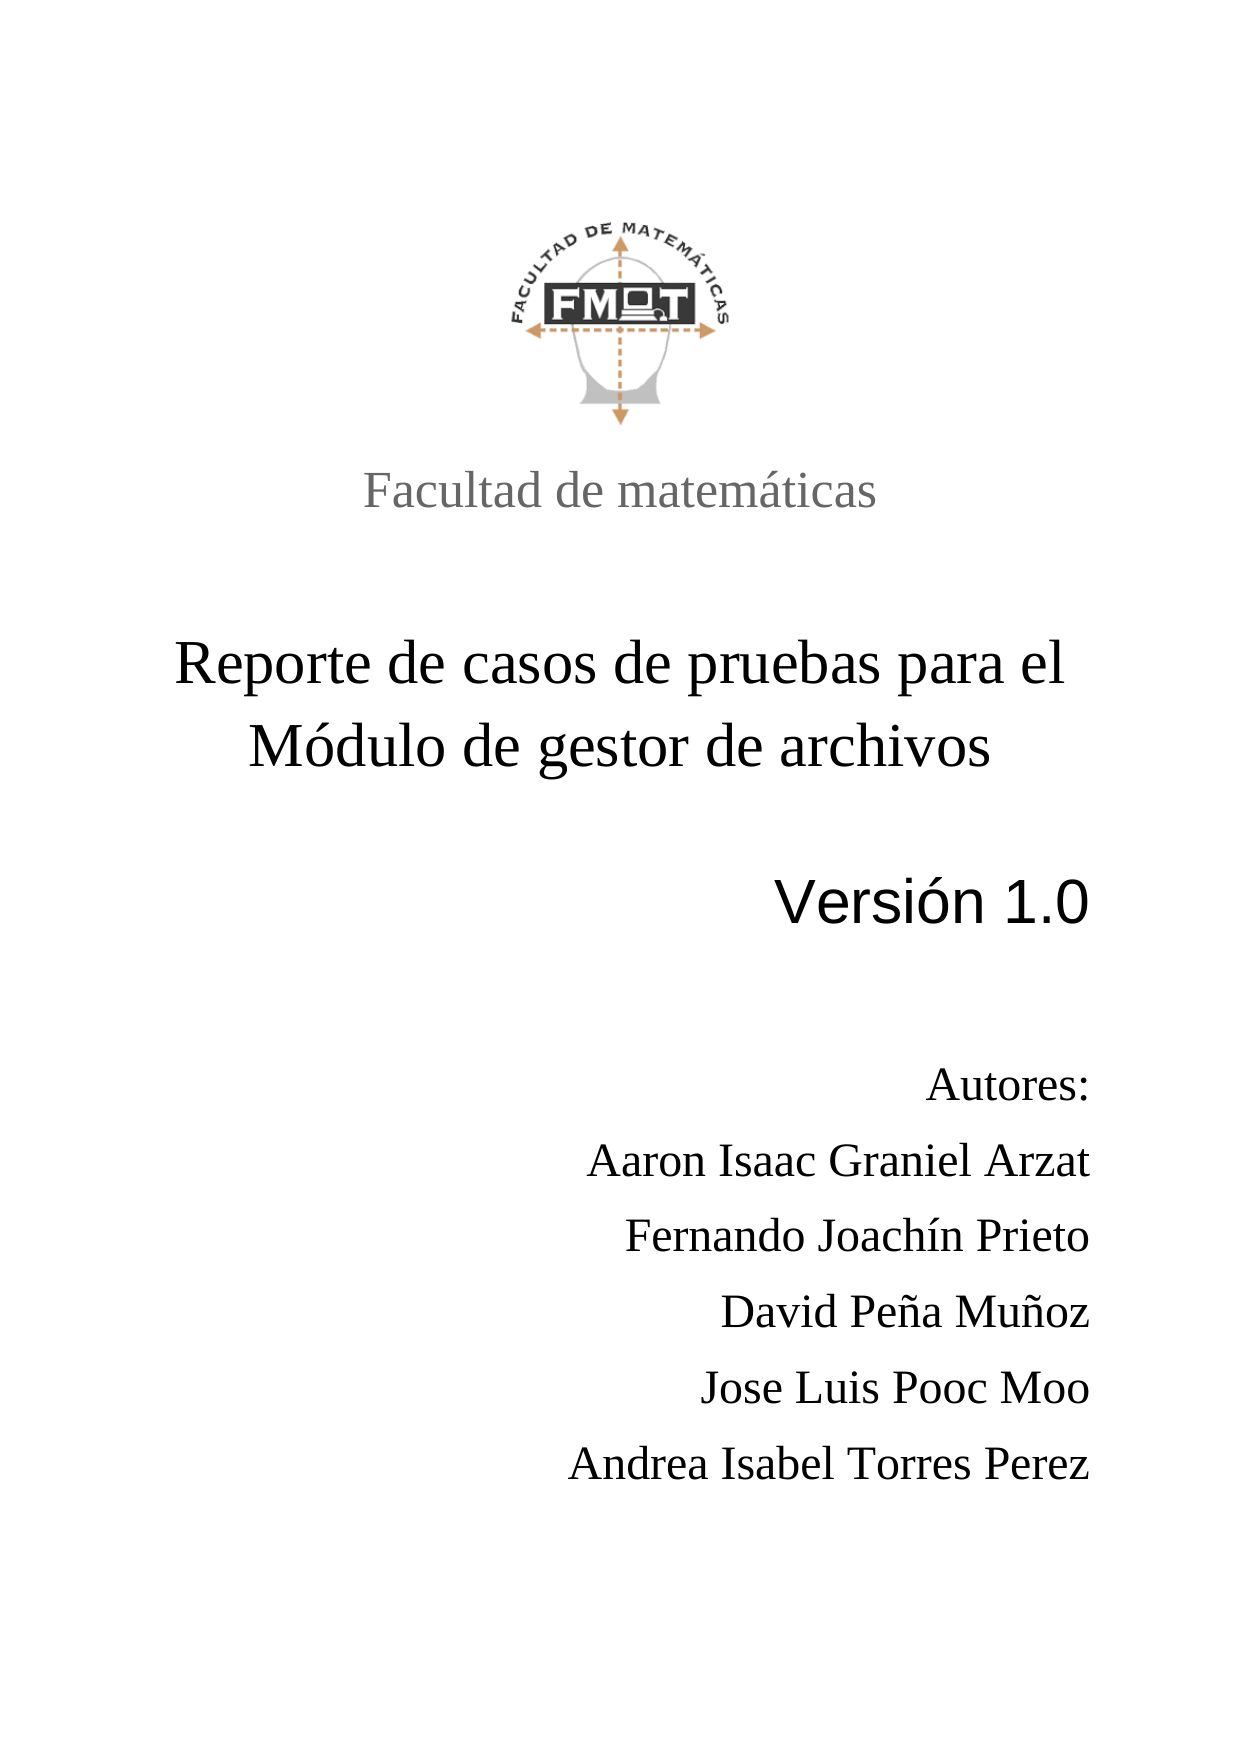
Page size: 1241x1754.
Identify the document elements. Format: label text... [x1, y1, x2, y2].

text Jose Luis Pooc Moo [150, 1359, 1090, 1414]
text Versión 1.0 [150, 865, 1090, 937]
text Reporte de casos de pruebas para el Módulo de gestor de archivos [150, 625, 1090, 780]
text Fernando Joachín Prieto [150, 1207, 1090, 1262]
text David Peña Muñoz [150, 1283, 1090, 1338]
text Autores: [150, 1055, 1090, 1111]
text Aaron Isaac Graniel Arzat [150, 1131, 1090, 1186]
text Facultad de matemáticas [150, 458, 1090, 518]
picture [501, 205, 739, 442]
text Andrea Isabel Torres Perez [150, 1434, 1090, 1490]
